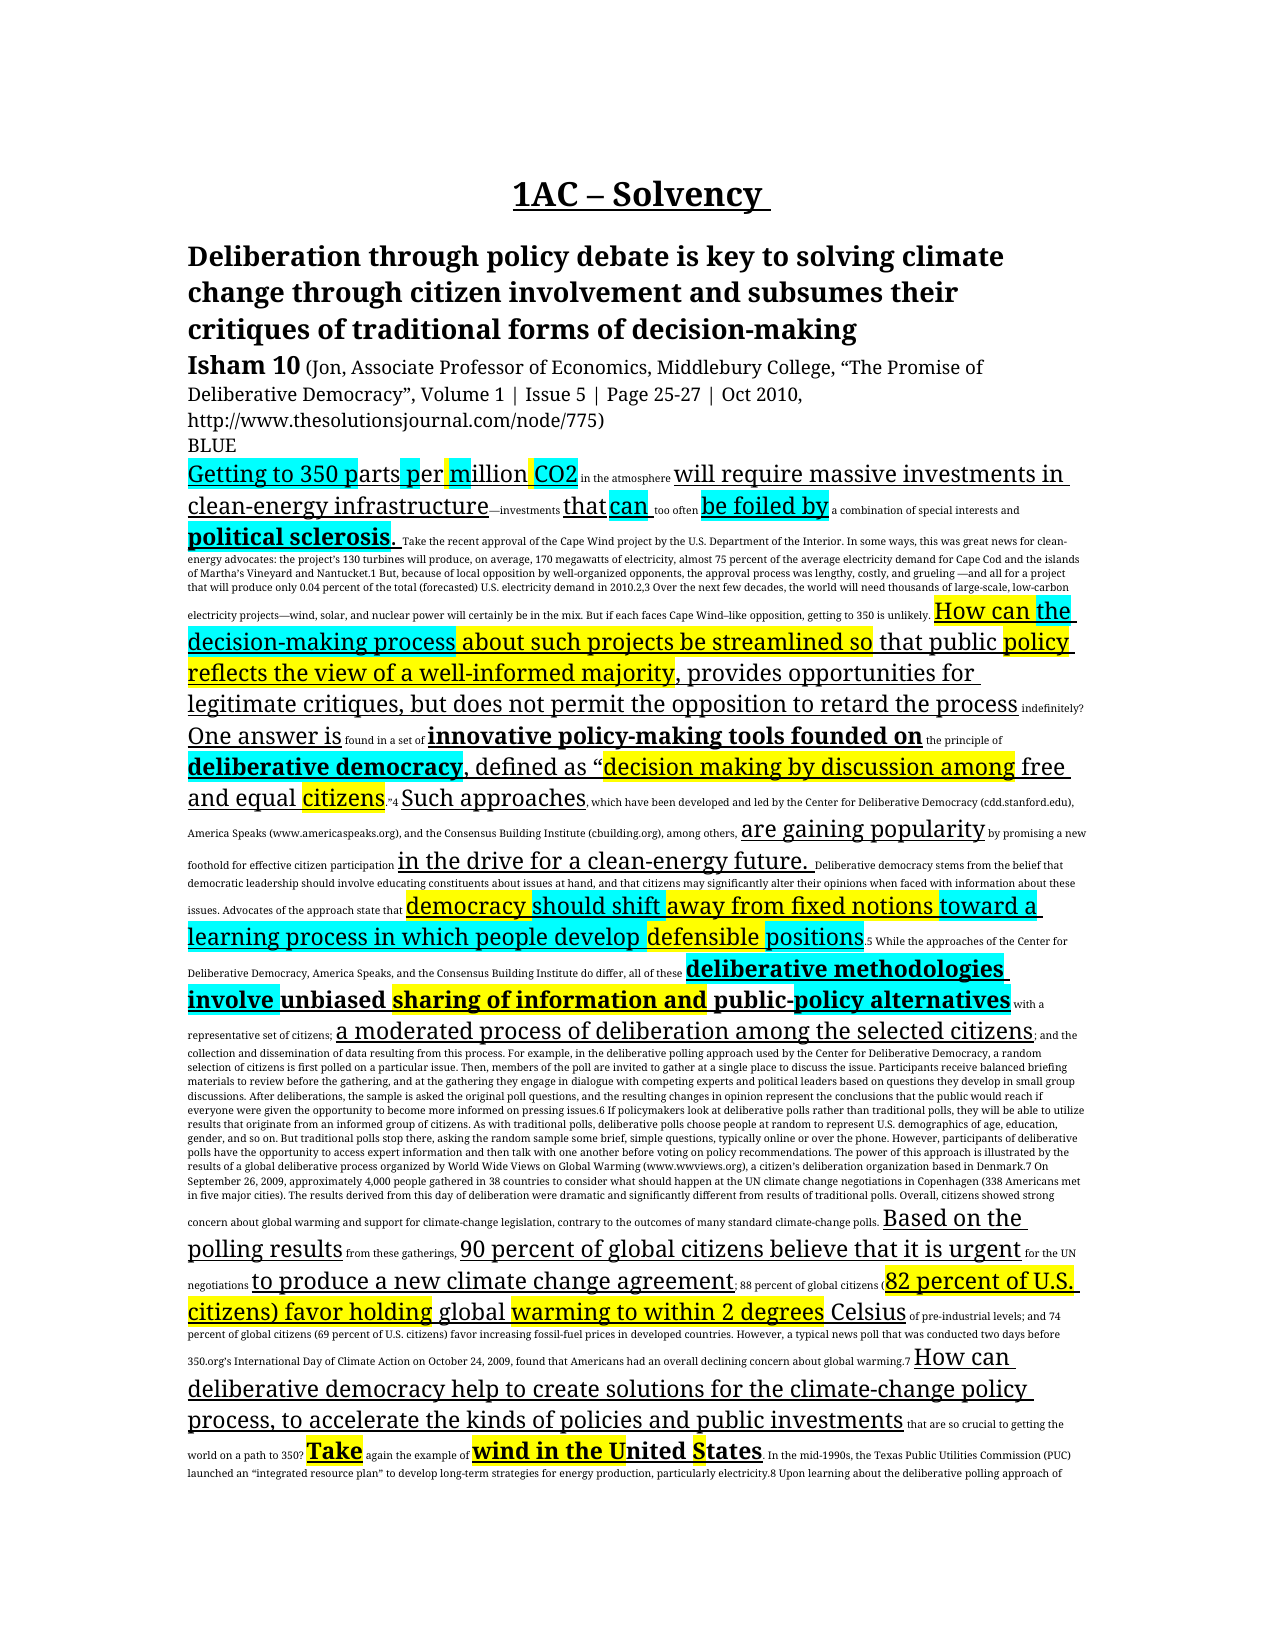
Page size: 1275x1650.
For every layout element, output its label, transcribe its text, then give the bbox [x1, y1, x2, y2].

subtitle Deliberation through policy debate is key to solving climate change through citizen involvement and subsumes their critiques of traditional forms of decision-making [187, 237, 1087, 348]
text BLUE [187, 433, 1087, 458]
text Isham 10 (Jon, Associate Professor of Economics, Middlebury College, “The Promise of Deliberative Democracy”, Volume 1 | Issue 5 | Page 25-27 | Oct 2010, http://www.thesolutionsjournal.com/node/775) [187, 348, 1087, 433]
subtitle 1AC – Solvency [187, 171, 1087, 216]
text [187, 458, 1087, 1480]
